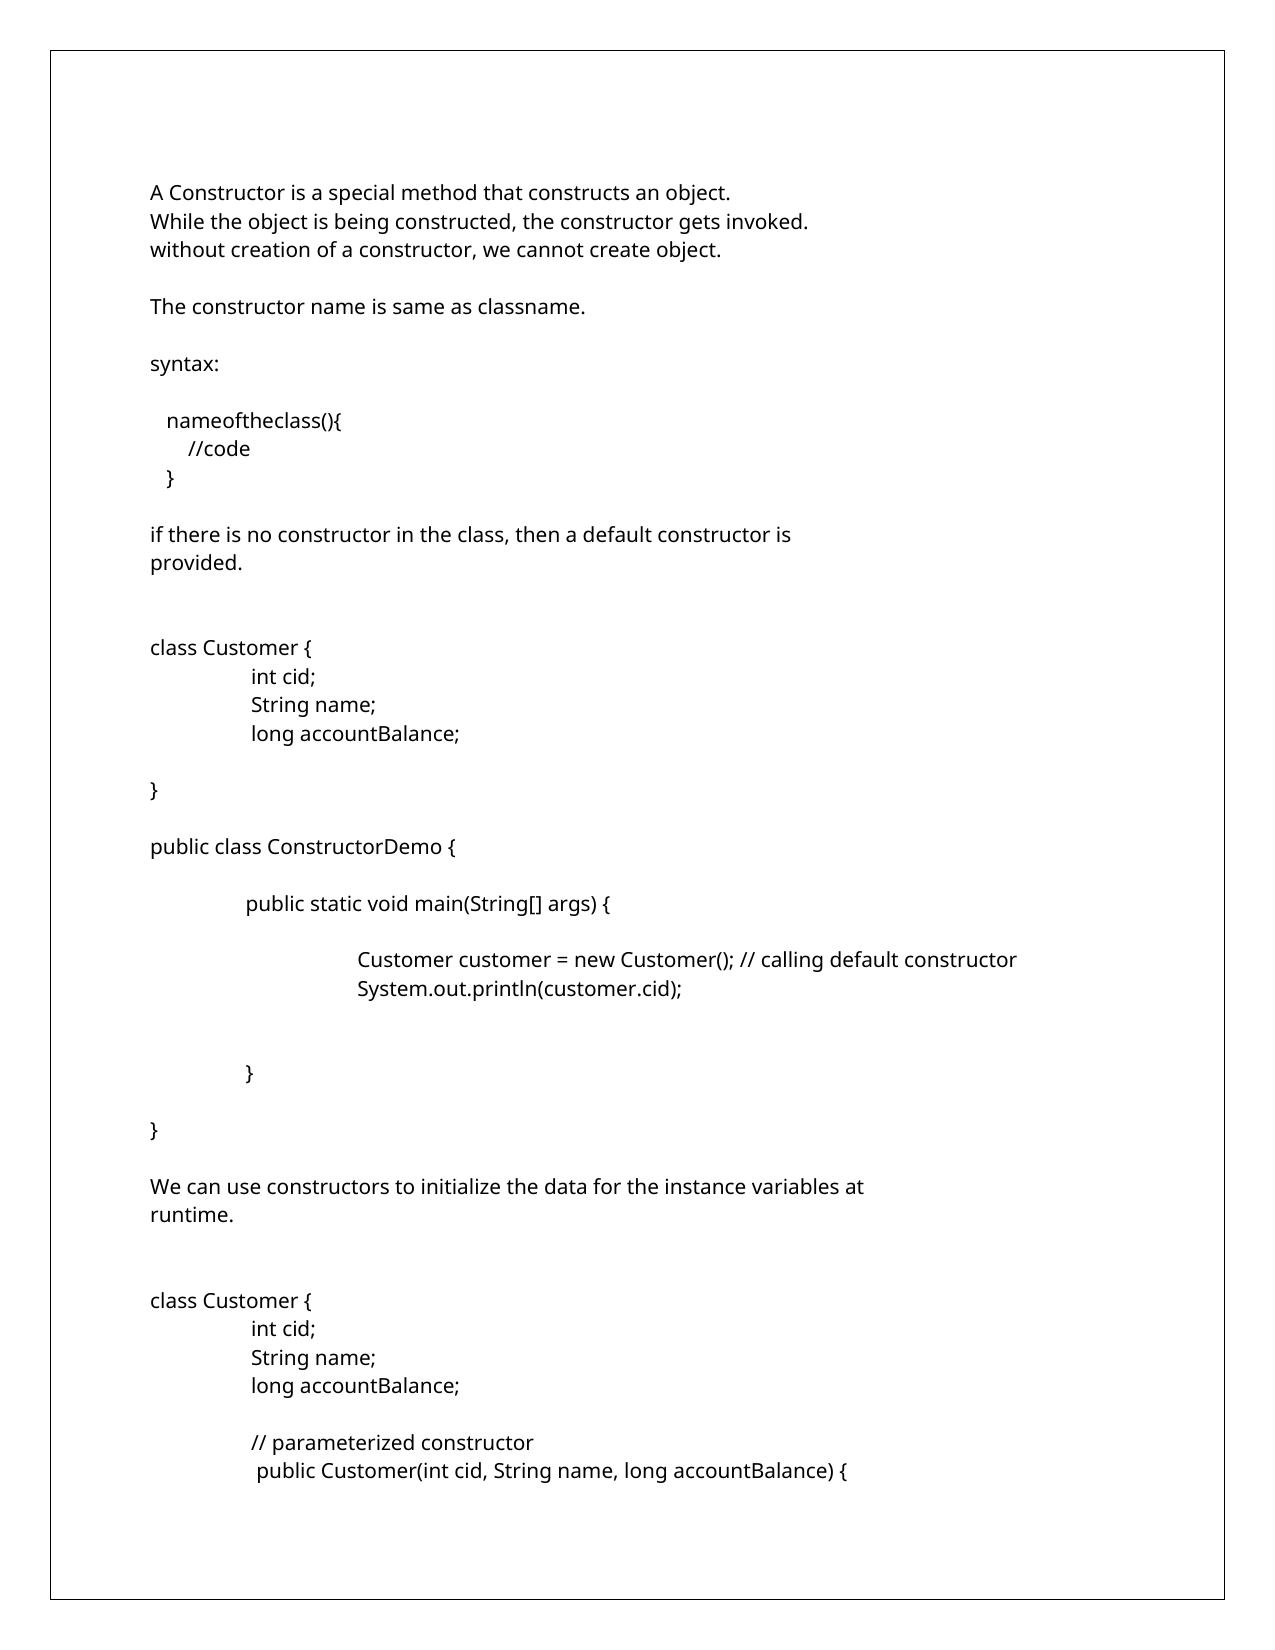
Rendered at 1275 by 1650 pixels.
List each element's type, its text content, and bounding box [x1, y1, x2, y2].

text int cid; [150, 662, 1125, 690]
text The constructor name is same as classname. [150, 292, 1125, 321]
text } [150, 463, 1125, 491]
text provided. [150, 548, 1125, 577]
text String name; [150, 1343, 1125, 1371]
text runtime. [150, 1201, 1125, 1229]
text int cid; [150, 1314, 1125, 1343]
text While the object is being constructed, the constructor gets invoked. [150, 207, 1125, 235]
text if there is no constructor in the class, then a default constructor is [150, 520, 1125, 548]
text System.out.println(customer.cid); [150, 974, 1125, 1002]
text Customer customer = new Customer(); // calling default constructor [150, 945, 1125, 974]
text syntax: [150, 349, 1125, 377]
text } [150, 776, 1125, 804]
text } [150, 1115, 1125, 1144]
text public static void main(String[] args) { [150, 889, 1125, 917]
text } [150, 1058, 1125, 1087]
text nameoftheclass(){ [150, 406, 1125, 434]
text We can use constructors to initialize the data for the instance variables at [150, 1172, 1125, 1201]
text class Customer { [150, 1286, 1125, 1314]
text String name; [150, 690, 1125, 719]
text without creation of a constructor, we cannot create object. [150, 235, 1125, 264]
text long accountBalance; [150, 719, 1125, 747]
text //code [150, 434, 1125, 463]
text public Customer(int cid, String name, long accountBalance) { [150, 1456, 1125, 1484]
text A Constructor is a special method that constructs an object. [150, 178, 1125, 207]
text public class ConstructorDemo { [150, 832, 1125, 861]
text class Customer { [150, 633, 1125, 662]
text long accountBalance; [150, 1371, 1125, 1399]
text // parameterized constructor [150, 1428, 1125, 1456]
